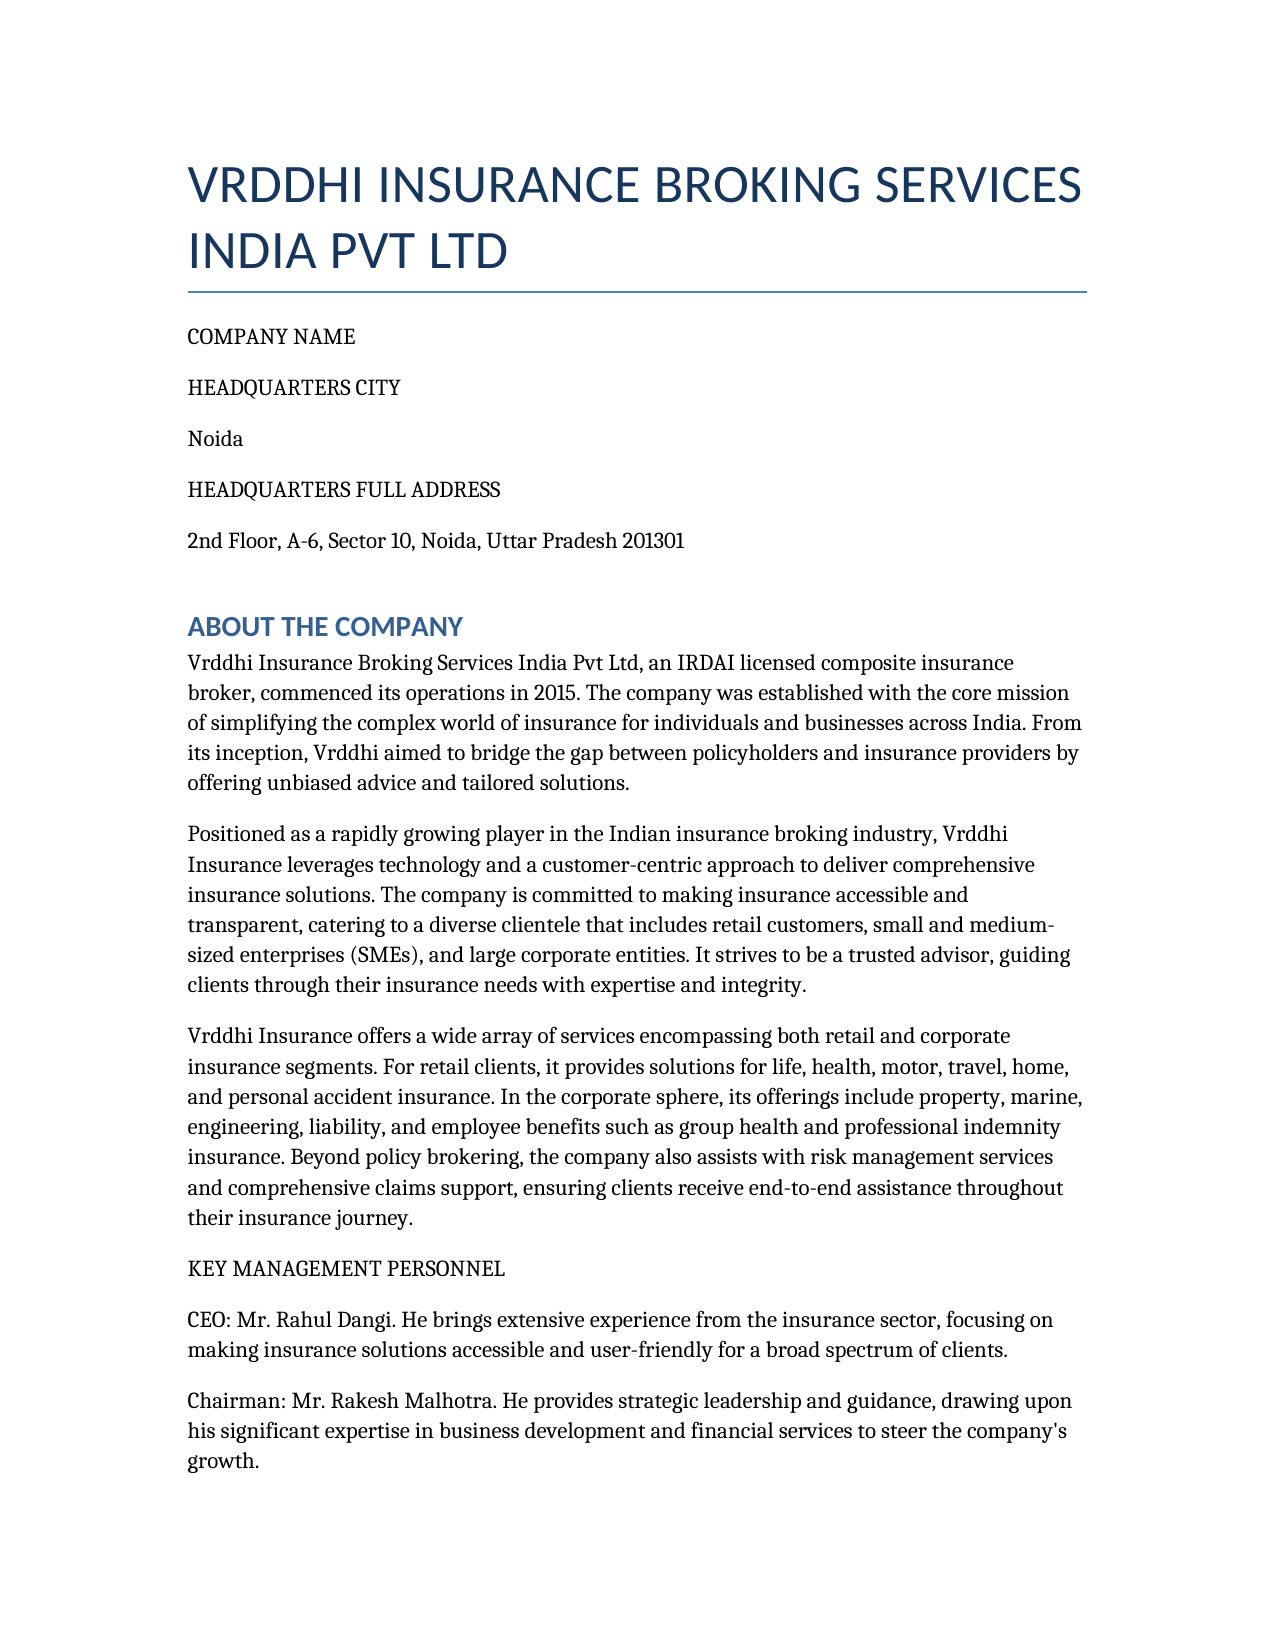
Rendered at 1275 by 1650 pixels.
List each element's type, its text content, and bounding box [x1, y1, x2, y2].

text Chairman: Mr. Rakesh Malhotra. He provides strategic leadership and guidance, drawing upon his significant expertise in business development and financial services to steer the company's growth. [187, 1388, 1087, 1474]
text Vrddhi Insurance offers a wide array of services encompassing both retail and corporate insurance segments. For retail clients, it provides solutions for life, health, motor, travel, home, and personal accident insurance. In the corporate sphere, its offerings include property, marine, engineering, liability, and employee benefits such as group health and professional indemnity insurance. Beyond policy brokering, the company also assists with risk management services and comprehensive claims support, ensuring clients receive end-to-end assistance throughout their insurance journey. [187, 1023, 1087, 1231]
text HEADQUARTERS FULL ADDRESS [187, 477, 1087, 503]
text CEO: Mr. Rahul Dangi. He brings extensive experience from the insurance sector, focusing on making insurance solutions accessible and user-friendly for a broad spectrum of clients. [187, 1307, 1087, 1363]
text 2nd Floor, A-6, Sector 10, Noida, Uttar Pradesh 201301 [187, 528, 1087, 554]
subtitle ABOUT THE COMPANY [187, 608, 1087, 644]
text HEADQUARTERS CITY [187, 375, 1087, 401]
text Vrddhi Insurance Broking Services India Pvt Ltd, an IRDAI licensed composite insurance broker, commenced its operations in 2015. The company was established with the core mission of simplifying the complex world of insurance for individuals and businesses across India. From its inception, Vrddhi aimed to bridge the gap between policyholders and insurance providers by offering unbiased advice and tailored solutions. [187, 649, 1087, 796]
text COMPANY NAME [187, 324, 1087, 350]
text KEY MANAGEMENT PERSONNEL [187, 1256, 1087, 1282]
text Positioned as a rapidly growing player in the Indian insurance broking industry, Vrddhi Insurance leverages technology and a customer-centric approach to deliver comprehensive insurance solutions. The company is committed to making insurance accessible and transparent, catering to a diverse clientele that includes retail customers, small and medium-sized enterprises (SMEs), and large corporate entities. It strives to be a trusted advisor, guiding clients through their insurance needs with expertise and integrity. [187, 821, 1087, 998]
title VRDDHI INSURANCE BROKING SERVICES INDIA PVT LTD [187, 150, 1087, 293]
text Noida [187, 426, 1087, 452]
